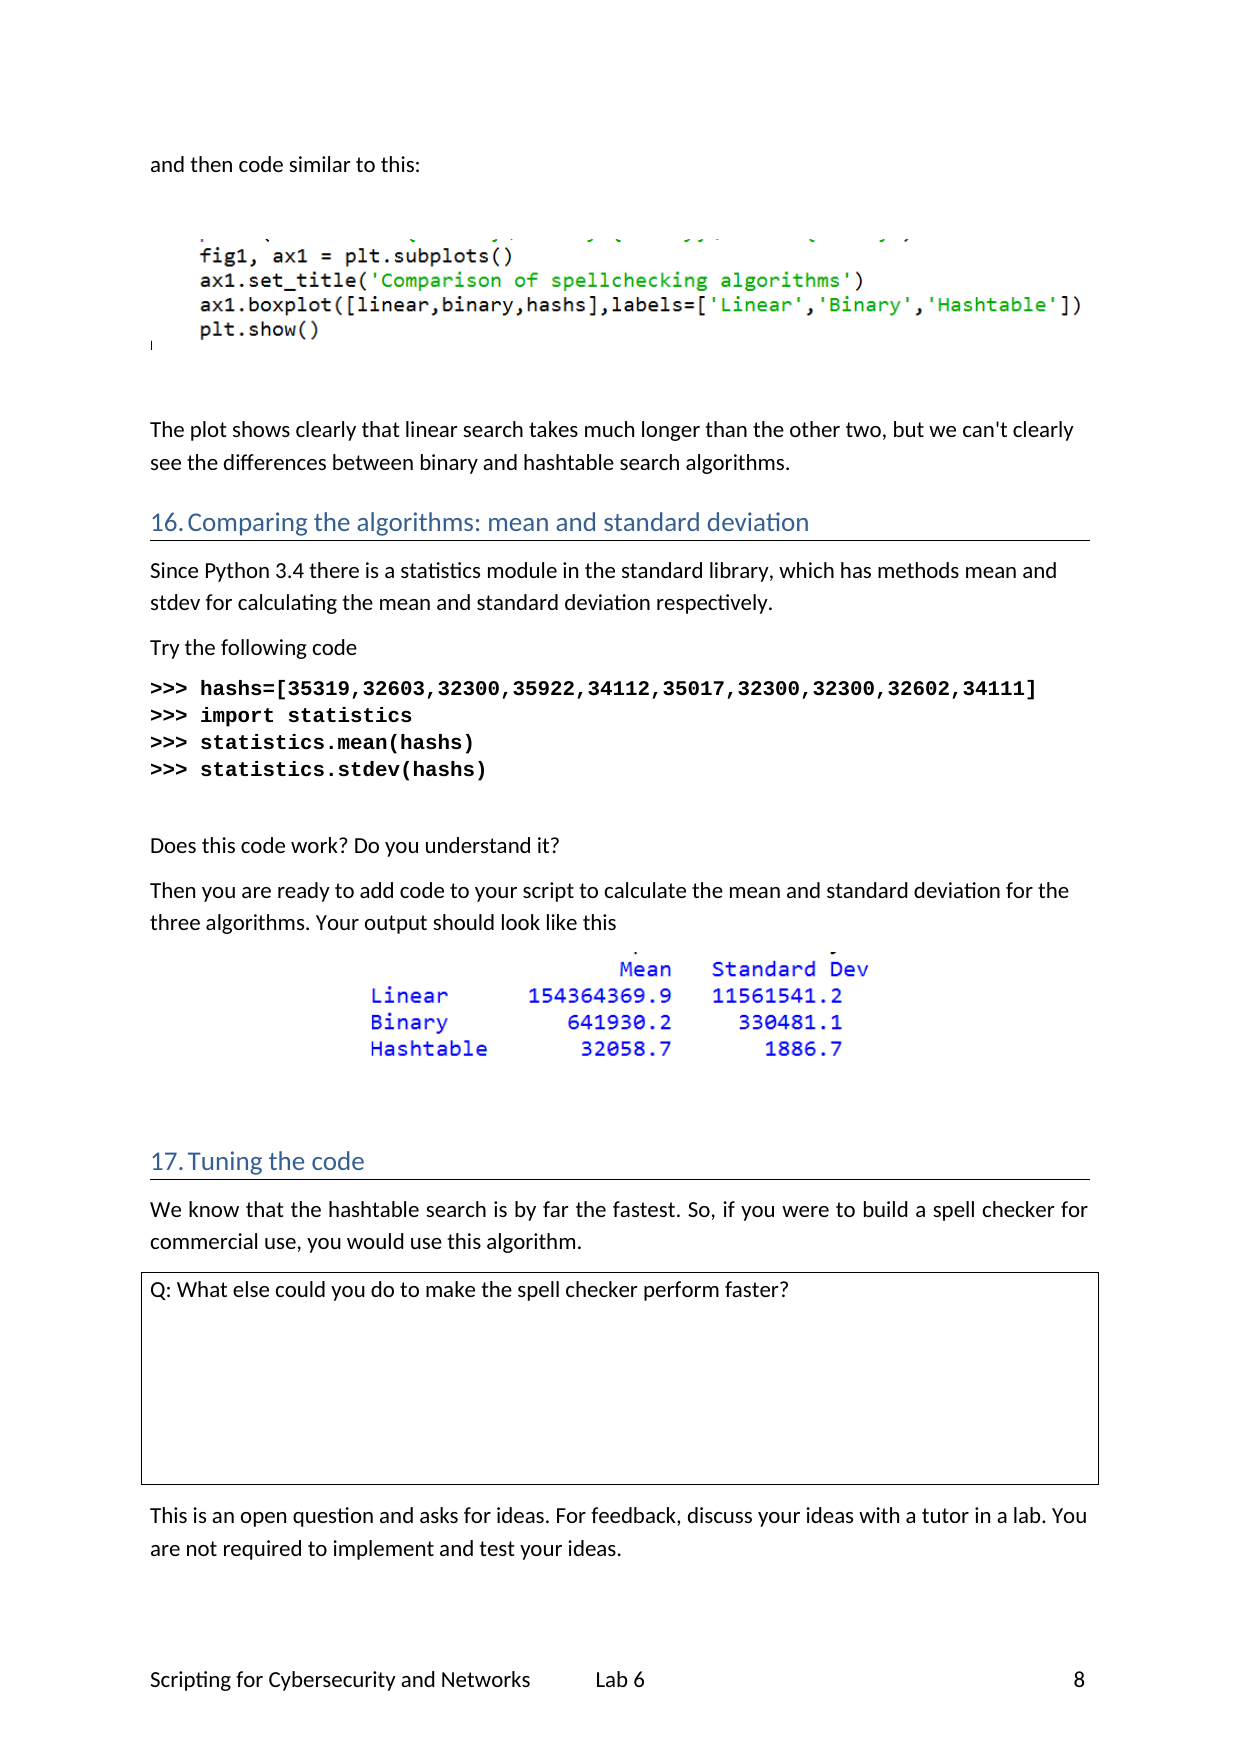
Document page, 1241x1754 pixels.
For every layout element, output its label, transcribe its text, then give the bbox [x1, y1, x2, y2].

text This is an open question and asks for ideas. For feedback, discuss your ideas with a tutor in a lab. You are not required to implement and test your ideas. [150, 1502, 1090, 1562]
text >>> hashs=[35319,32603,32300,35922,34112,35017,32300,32300,32602,34111] [150, 678, 1090, 701]
text Q: What else could you do to make the spell checker perform faster? [142, 1273, 1098, 1303]
subtitle Comparing the algorithms: mean and standard deviation [150, 505, 1090, 540]
text >>> import statistics [150, 705, 1090, 728]
text >>> statistics.mean(hashs) [150, 732, 1090, 756]
text Does this code work? Do you understand it? [150, 831, 1090, 859]
text We know that the hashtable search is by far the fastest. So, if you were to build a spell checker for commercial use, you would use this algorithm. [150, 1195, 1090, 1255]
picture [150, 239, 1091, 350]
text and then code similar to this: [150, 150, 1090, 178]
text The plot shows clearly that linear search takes much longer than the other two, but we can't clearly see the differences between binary and hashtable search algorithms. [150, 415, 1090, 476]
text >>> statistics.stdev(hashs) [150, 759, 1090, 783]
text Then you are ready to add code to your script to calculate the mean and standard deviation for the three algorithms. Your output should look like this [150, 876, 1090, 936]
picture [371, 952, 889, 1068]
text Since Python 3.4 there is a statistics module in the standard library, which has methods mean and stdev for calculating the mean and standard deviation respectively. [150, 556, 1090, 616]
text Try the following code [150, 633, 1090, 661]
subtitle Tuning the code [150, 1144, 1090, 1179]
